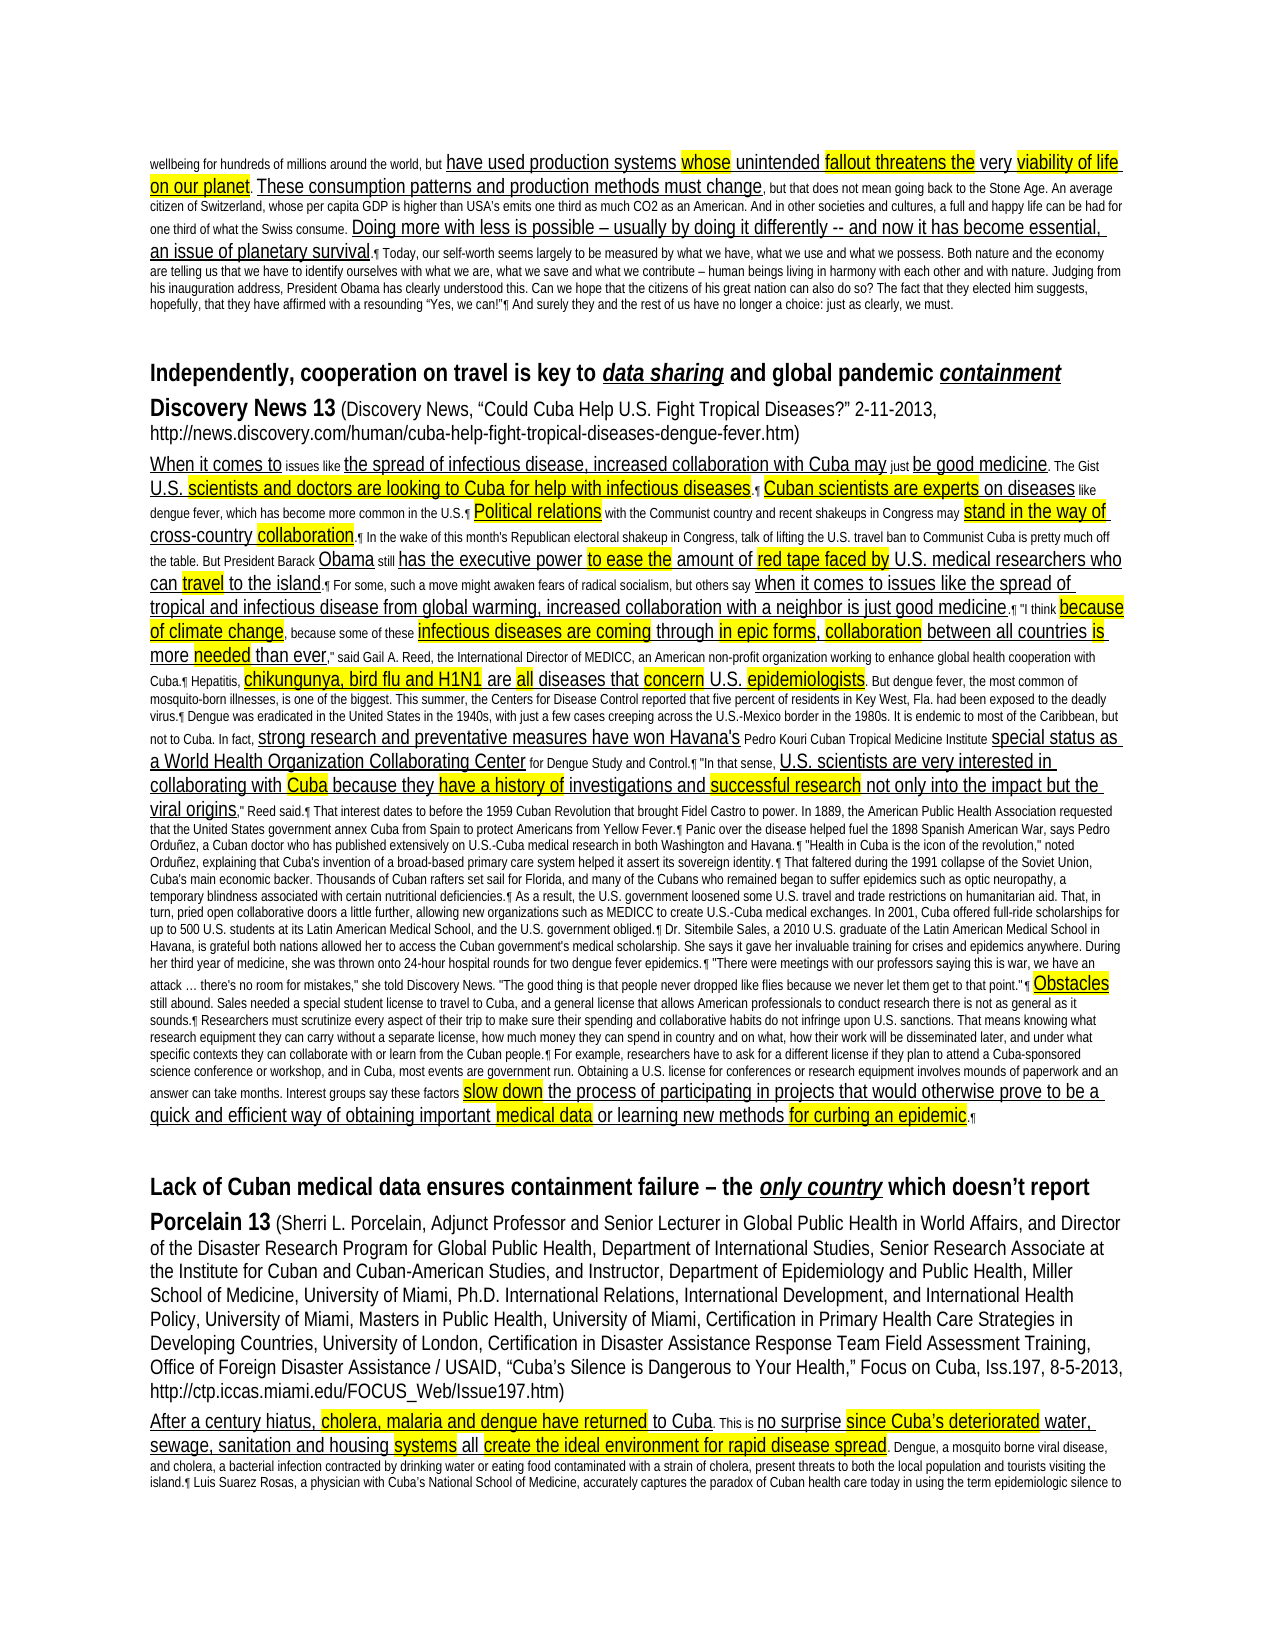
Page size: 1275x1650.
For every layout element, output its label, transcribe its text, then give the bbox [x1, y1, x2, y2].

subtitle Independently, cooperation on travel is key to data sharing and global pandemic containment [150, 358, 1125, 386]
text Porcelain 13 (Sherri L. Porcelain, Adjunct Professor and Senior Lecturer in Global Public Health in World Affairs, and Director of the Disaster Research Program for Global Public Health, Department of International Studies, Senior Research Associate at the Institute for Cuban and Cuban-American Studies, and Instructor, Department of Epidemiology and Public Health, Miller School of Medicine, University of Miami, Ph.D. International Relations, International Development, and International Health Policy, University of Miami, Masters in Public Health, University of Miami, Certification in Primary Health Care Strategies in Developing Countries, University of London, Certification in Disaster Assistance Response Team Field Assessment Training, Office of Foreign Disaster Assistance / USAID, “Cuba’s Silence is Dangerous to Your Health,” Focus on Cuba, Iss.197, 8-5-2013, http://ctp.iccas.miami.edu/FOCUS_Web/Issue197.htm) [150, 1207, 1125, 1403]
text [150, 150, 1125, 313]
text Discovery News 13 (Discovery News, “Could Cuba Help U.S. Fight Tropical Diseases?” 2-11-2013, http://news.discovery.com/human/cuba-help-fight-tropical-diseases-dengue-fever.htm) [150, 393, 1125, 445]
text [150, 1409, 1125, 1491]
subtitle Lack of Cuban medical data ensures containment failure – the only country which doesn’t report [150, 1172, 1125, 1201]
text When it comes to issues like the spread of infectious disease, increased collaboration with Cuba may just be good medicine. The Gist U.S. scientists and doctors are looking to Cuba for help with infectious diseases.¶ Cuban scientists are experts on diseases like dengue fever, which has become more common in the U.S.¶ Political relations with the Communist country and recent shakeups in Congress may stand in the way of cross-country collaboration.¶ In the wake of this month's Republican electoral shakeup in Congress, talk of lifting the U.S. travel ban to Communist Cuba is pretty much off the table. But President Barack Obama still has the executive power to ease the amount of red tape faced by U.S. medical researchers who can travel to the island.¶ For some, such a move might awaken fears of radical socialism, but others say when it comes to issues like the spread of tropical and infectious disease from global warming, increased collaboration with a neighbor is just good medicine.¶ "I think because of climate change, because some of these infectious diseases are coming through in epic forms, collaboration between all countries is more needed than ever," said Gail A. Reed, the International Director of MEDICC, an American non-profit organization working to enhance global health cooperation with Cuba.¶ Hepatitis, chikungunya, bird flu and H1N1 are all diseases that concern U.S. epidemiologists. But dengue fever, the most common of mosquito-born illnesses, is one of the biggest. This summer, the Centers for Disease Control reported that five percent of residents in Key West, Fla. had been exposed to the deadly virus.¶ Dengue was eradicated in the United States in the 1940s, with just a few cases creeping across the U.S.-Mexico border in the 1980s. It is endemic to most of the Caribbean, but not to Cuba. In fact, strong research and preventative measures have won Havana's Pedro Kouri Cuban Tropical Medicine Institute special status as a World Health Organization Collaborating Center for Dengue Study and Control.¶ "In that sense, U.S. scientists are very interested in collaborating with Cuba because they have a history of investigations and successful research not only into the impact but the viral origins," Reed said.¶ That interest dates to before the 1959 Cuban Revolution that brought Fidel Castro to power. In 1889, the American Public Health Association requested that the United States government annex Cuba from Spain to protect Americans from Yellow Fever.¶ Panic over the disease helped fuel the 1898 Spanish American War, says Pedro Orduñez, a Cuban doctor who has published extensively on U.S.-Cuba medical research in both Washington and Havana.¶ "Health in Cuba is the icon of the revolution," noted Orduñez, explaining that Cuba's invention of a broad-based primary care system helped it assert its sovereign identity.¶ That faltered during the 1991 collapse of the Soviet Union, Cuba's main economic backer. Thousands of Cuban rafters set sail for Florida, and many of the Cubans who remained began to suffer epidemics such as optic neuropathy, a temporary blindness associated with certain nutritional deficiencies.¶ As a result, the U.S. government loosened some U.S. travel and trade restrictions on humanitarian aid. That, in turn, pried open collaborative doors a little further, allowing new organizations such as MEDICC to create U.S.-Cuba medical exchanges. In 2001, Cuba offered full-ride scholarships for up to 500 U.S. students at its Latin American Medical School, and the U.S. government obliged.¶ Dr. Sitembile Sales, a 2010 U.S. graduate of the Latin American Medical School in Havana, is grateful both nations allowed her to access the Cuban government's medical scholarship. She says it gave her invaluable training for crises and epidemics anywhere. During her third year of medicine, she was thrown onto 24-hour hospital rounds for two dengue fever epidemics.¶ "There were meetings with our professors saying this is war, we have an attack … there's no room for mistakes," she told Discovery News. "The good thing is that people never dropped like flies because we never let them get to that point."¶ Obstacles still abound. Sales needed a special student license to travel to Cuba, and a general license that allows American professionals to conduct research there is not as general as it sounds.¶ Researchers must scrutinize every aspect of their trip to make sure their spending and collaborative habits do not infringe upon U.S. sanctions. That means knowing what research equipment they can carry without a separate license, how much money they can spend in country and on what, how their work will be disseminated later, and under what specific contexts they can collaborate with or learn from the Cuban people.¶ For example, researchers have to ask for a different license if they plan to attend a Cuba-sponsored science conference or workshop, and in Cuba, most events are government run. Obtaining a U.S. license for conferences or research equipment involves mounds of paperwork and an answer can take months. Interest groups say these factors slow down the process of participating in projects that would otherwise prove to be a quick and efficient way of obtaining important medical data or learning new methods for curbing an epidemic.¶ [150, 451, 1125, 1127]
